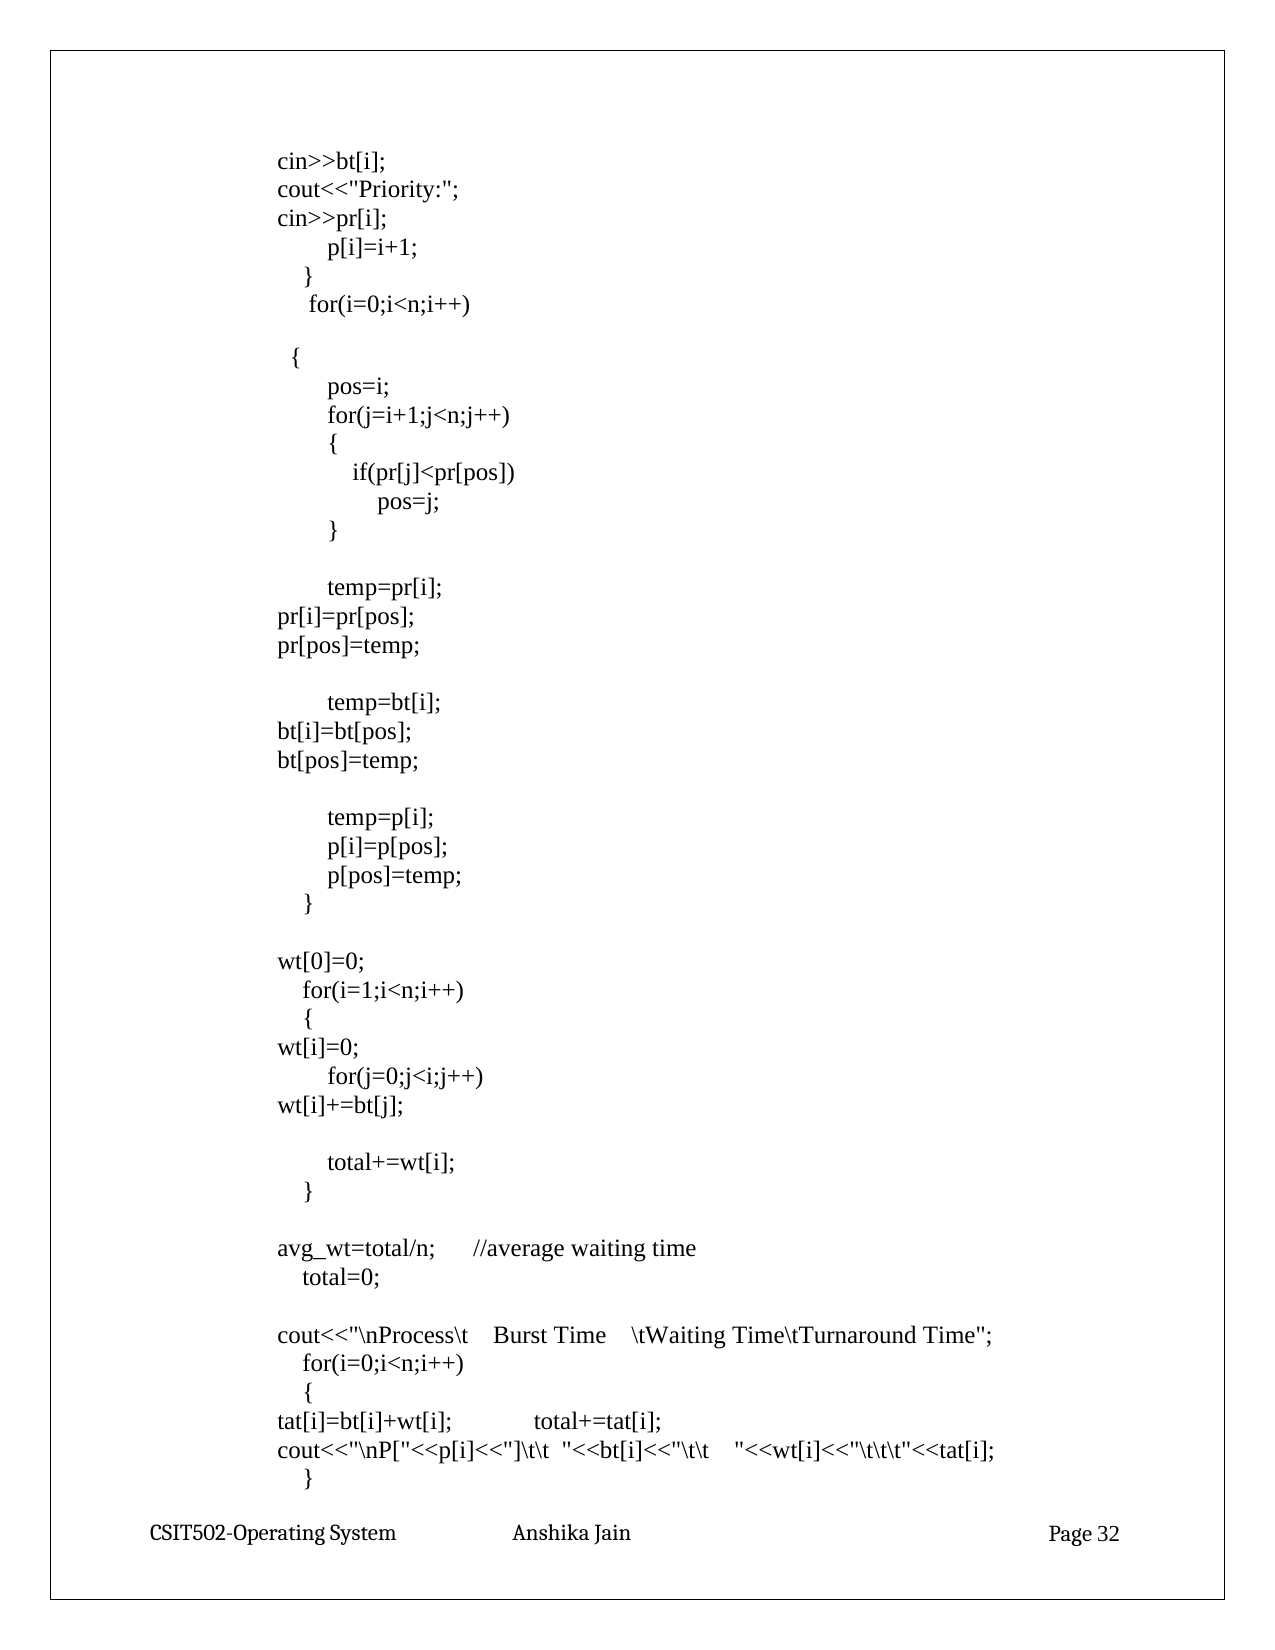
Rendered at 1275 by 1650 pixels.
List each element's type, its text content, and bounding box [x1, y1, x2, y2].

text p[i]=p[pos]; [277, 831, 1154, 860]
text } [277, 261, 1154, 289]
text temp=bt[i]; [277, 687, 1154, 716]
text if(pr[j]<pr[pos]) [277, 457, 1154, 486]
text wt[0]=0; [277, 946, 1154, 975]
text for(j=0;j<i;j++) [277, 1061, 1154, 1090]
text pos=i; [277, 371, 1154, 400]
text for(i=0;i<n;i++) [277, 1348, 1154, 1377]
text temp=p[i]; [277, 802, 1154, 831]
text cin>>bt[i]; [277, 146, 1154, 174]
text for(j=i+1;j<n;j++) [277, 400, 1154, 428]
text } [277, 888, 1154, 917]
text total=0; [277, 1262, 1154, 1291]
text { [277, 428, 1154, 457]
text wt[i]=0; [277, 1032, 1154, 1061]
text } [277, 1463, 1154, 1492]
text } [277, 515, 1154, 543]
text pr[i]=pr[pos]; [277, 601, 1154, 630]
text cout<<"\nProcess\t Burst Time \tWaiting Time\tTurnaround Time"; [277, 1320, 1154, 1348]
text for(i=1;i<n;i++) [277, 975, 1154, 1003]
text bt[pos]=temp; [277, 745, 1154, 773]
text { [277, 1003, 1154, 1032]
text tat[i]=bt[i]+wt[i]; total+=tat[i]; [277, 1406, 1154, 1435]
text pos=j; [277, 486, 1154, 515]
text wt[i]+=bt[j]; [277, 1090, 1154, 1118]
text p[pos]=temp; [277, 860, 1154, 888]
text for(i=0;i<n;i++) [277, 289, 1154, 318]
text bt[i]=bt[pos]; [277, 716, 1154, 745]
text avg_wt=total/n; //average waiting time [277, 1233, 1154, 1262]
text } [277, 1176, 1154, 1205]
text { [277, 1377, 1154, 1406]
text { [277, 342, 1154, 371]
text total+=wt[i]; [277, 1147, 1154, 1176]
text cout<<"\nP["<<p[i]<<"]\t\t "<<bt[i]<<"\t\t "<<wt[i]<<"\t\t\t"<<tat[i]; [277, 1435, 1154, 1463]
text cin>>pr[i]; [277, 203, 1154, 232]
text p[i]=i+1; [277, 232, 1154, 261]
text cout<<"Priority:"; [277, 174, 1154, 203]
text temp=pr[i]; [277, 572, 1154, 601]
text pr[pos]=temp; [277, 630, 1154, 658]
